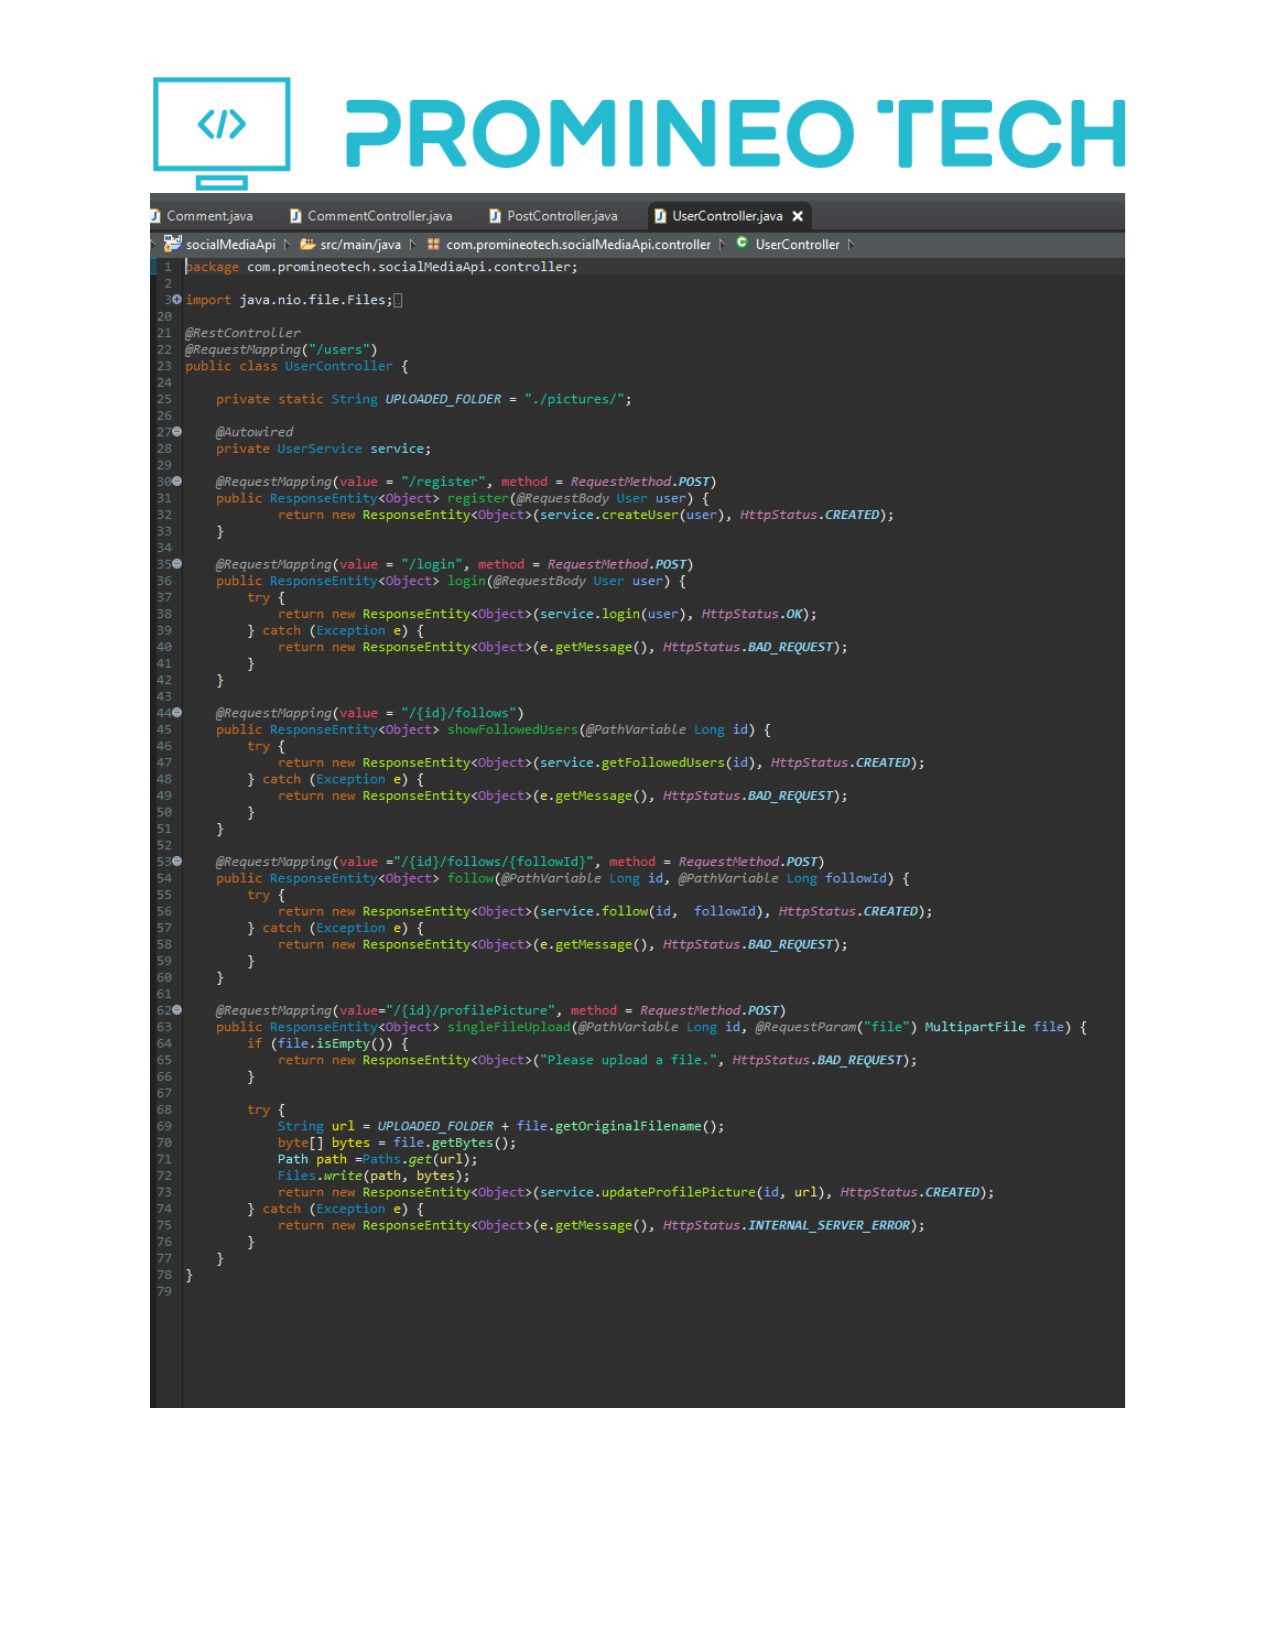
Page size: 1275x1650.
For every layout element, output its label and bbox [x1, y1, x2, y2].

picture [150, 75, 1125, 1408]
